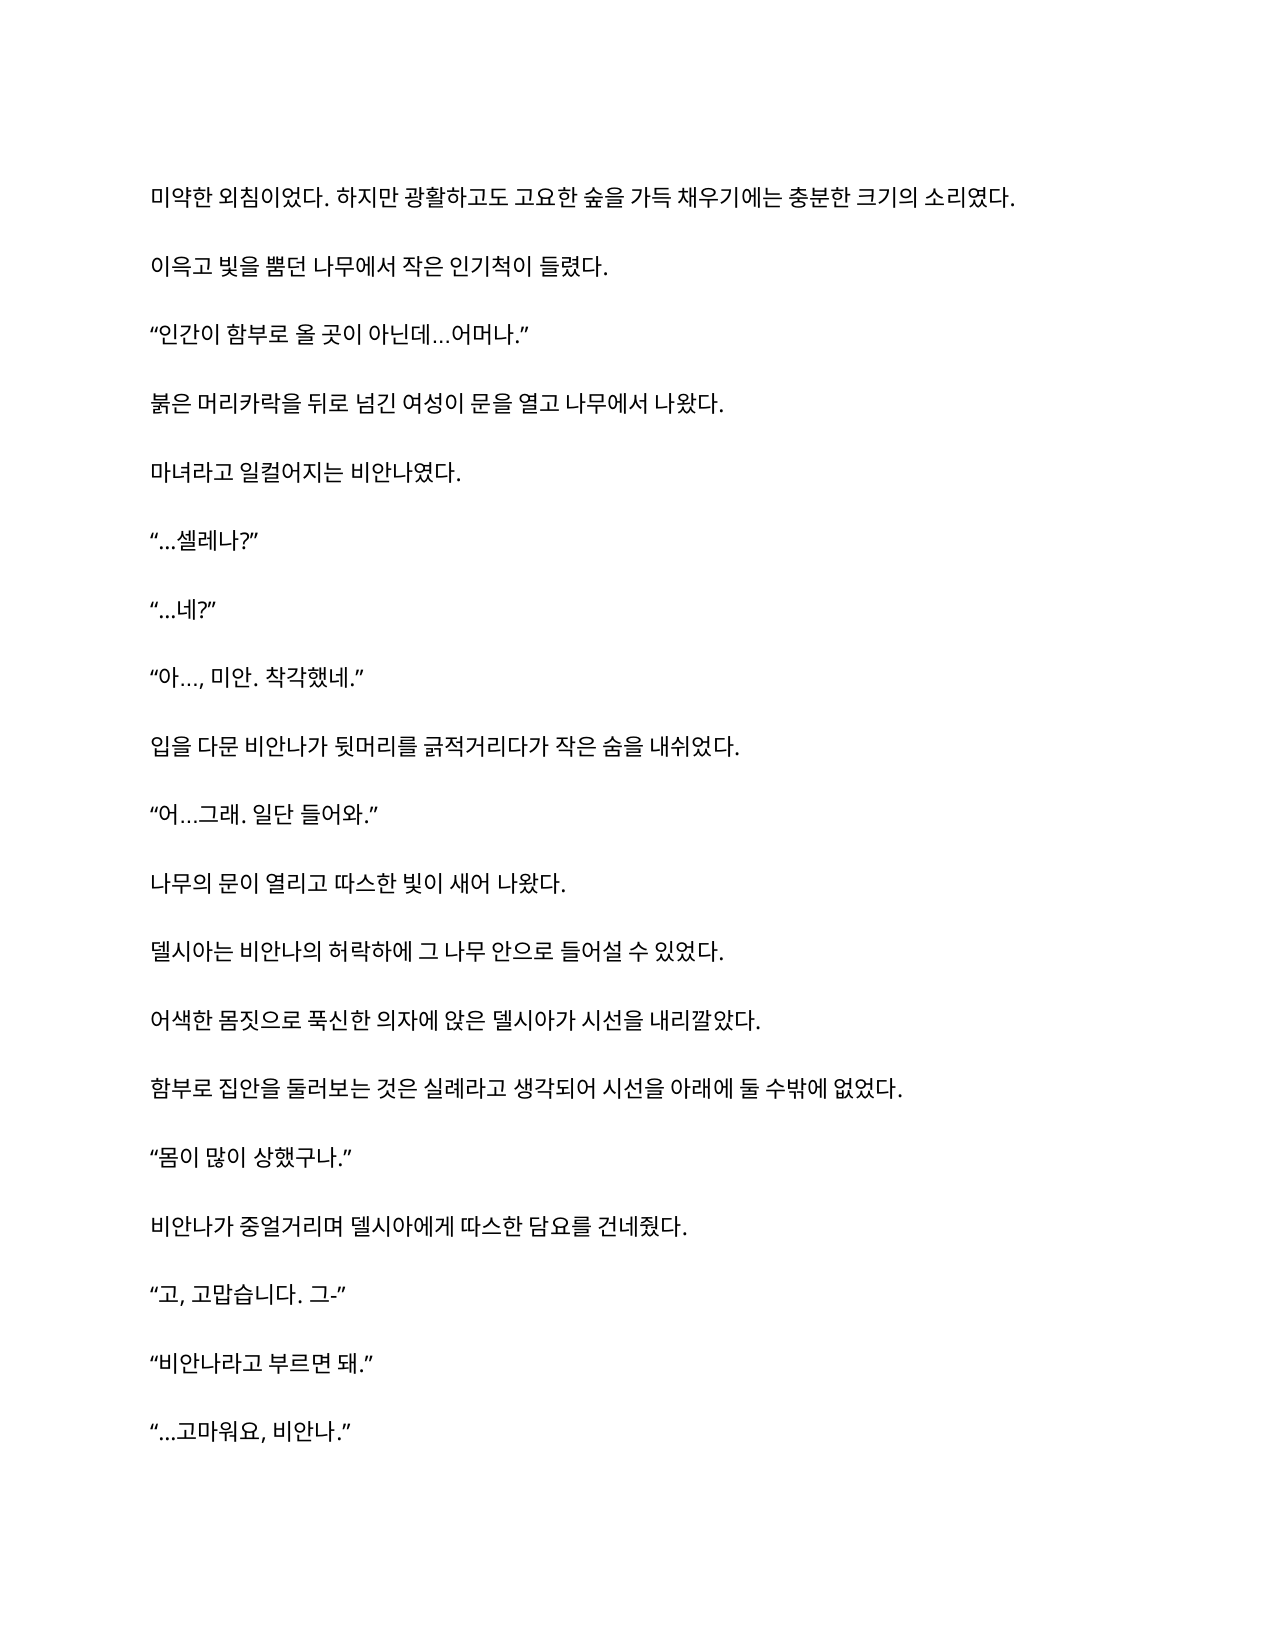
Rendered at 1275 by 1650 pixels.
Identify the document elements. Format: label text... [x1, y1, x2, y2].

text 함부로 집안을 둘러보는 것은 실례라고 생각되어 시선을 아래에 둘 수밖에 없었다. [150, 1071, 1125, 1104]
text “아..., 미안. 착각했네.” [150, 660, 1125, 693]
text 입을 다문 비안나가 뒷머리를 긁적거리다가 작은 숨을 내쉬었다. [150, 728, 1125, 762]
text “…네?” [150, 591, 1125, 625]
text 이윽고 빛을 뿜던 나무에서 작은 인기척이 들렸다. [150, 249, 1125, 282]
text “고, 고맙습니다. 그-” [150, 1277, 1125, 1310]
text “어...그래. 일단 들어와.” [150, 797, 1125, 830]
text 어색한 몸짓으로 푹신한 의자에 앉은 델시아가 시선을 내리깔았다. [150, 1003, 1125, 1036]
text 마녀라고 일컬어지는 비안나였다. [150, 454, 1125, 488]
text 비안나가 중얼거리며 델시아에게 따스한 담요를 건네줬다. [150, 1208, 1125, 1242]
text “몸이 많이 상했구나.” [150, 1140, 1125, 1173]
text “…셀레나?” [150, 523, 1125, 556]
text “인간이 함부로 올 곳이 아닌데...어머나.” [150, 317, 1125, 351]
text 나무의 문이 열리고 따스한 빛이 새어 나왔다. [150, 866, 1125, 899]
text “비안나라고 부르면 돼.” [150, 1345, 1125, 1379]
text 미약한 외침이었다. 하지만 광활하고도 고요한 숲을 가득 채우기에는 충분한 크기의 소리였다. [150, 180, 1125, 213]
text 붉은 머리카락을 뒤로 넘긴 여성이 문을 열고 나무에서 나왔다. [150, 386, 1125, 419]
text “…고마워요, 비안나.” [150, 1414, 1125, 1447]
text 델시아는 비안나의 허락하에 그 나무 안으로 들어설 수 있었다. [150, 934, 1125, 967]
